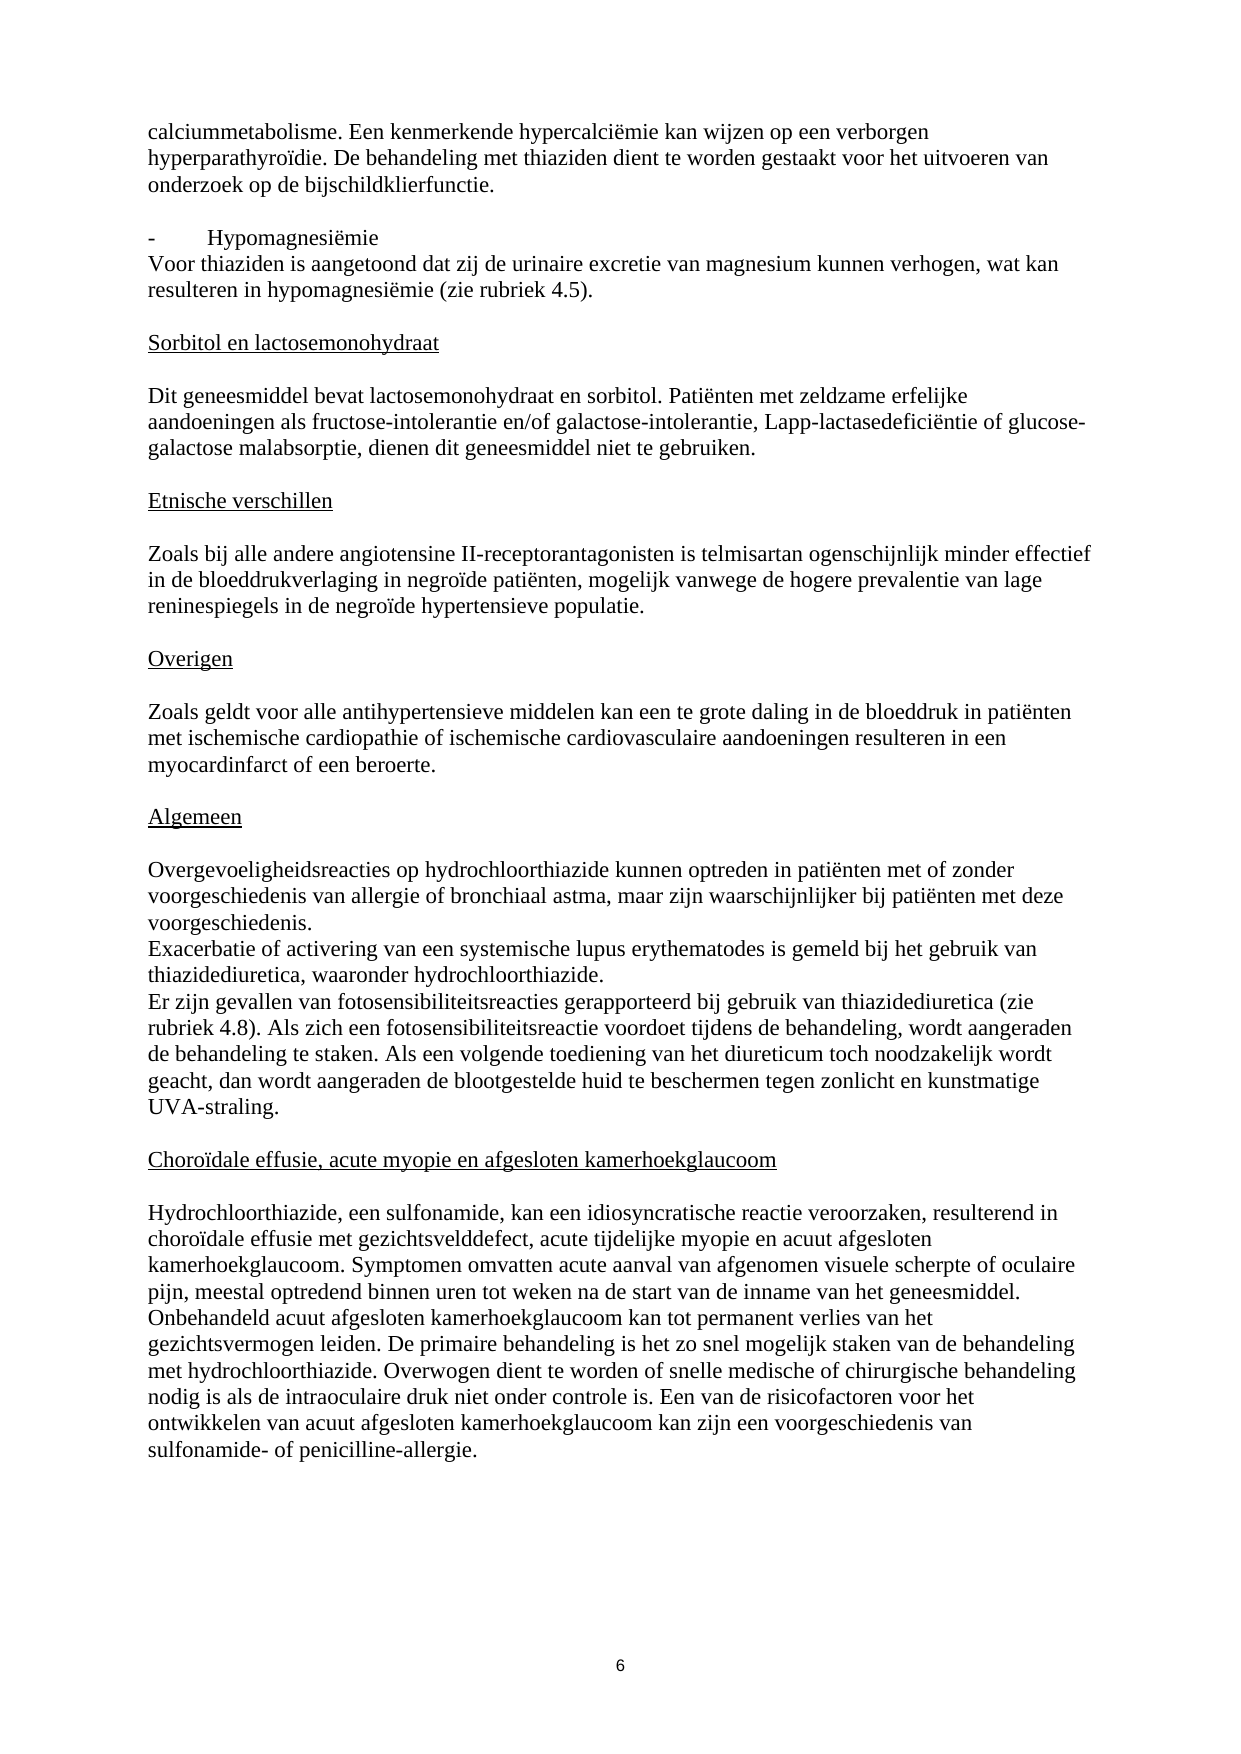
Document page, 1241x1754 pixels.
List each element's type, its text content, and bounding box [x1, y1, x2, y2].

text Overgevoeligheidsreacties op hydrochloorthiazide kunnen optreden in patiënten met of zonder voorgeschiedenis van allergie of bronchiaal astma, maar zijn waarschijnlijker bij patiënten met deze voorgeschiedenis. [148, 856, 1092, 935]
text Algemeen [148, 803, 1092, 830]
text Sorbitol en lactosemonohydraat [148, 329, 1092, 355]
text Er zijn gevallen van fotosensibiliteitsreacties gerapporteerd bij gebruik van thiazidediuretica (zie rubriek 4.8). Als zich een fotosensibiliteitsreactie voordoet tijdens de behandeling, wordt aangeraden de behandeling te staken. Als een volgende toediening van het diureticum toch noodzakelijk wordt geacht, dan wordt aangeraden de blootgestelde huid te beschermen tegen zonlicht en kunstmatige UVA-straling. [148, 988, 1092, 1119]
text - Hypomagnesiëmie [148, 223, 1092, 250]
text Zoals bij alle andere angiotensine II-receptorantagonisten is telmisartan ogenschijnlijk minder effectief in de bloeddrukverlaging in negroïde patiënten, mogelijk vanwege de hogere prevalentie van lage reninespiegels in de negroïde hypertensieve populatie. [148, 540, 1092, 619]
text Dit geneesmiddel bevat lactosemonohydraat en sorbitol. Patiënten met zeldzame erfelijke aandoeningen als fructose-intolerantie en/of galactose-intolerantie, Lapp-lactasedeficiëntie of glucose-galactose malabsorptie, dienen dit geneesmiddel niet te gebruiken. [148, 382, 1092, 461]
text Etnische verschillen [148, 487, 1092, 513]
text Choroïdale effusie, acute myopie en afgesloten kamerhoekglaucoom [148, 1146, 1092, 1172]
text Overigen [148, 645, 1092, 672]
text Hydrochloorthiazide, een sulfonamide, kan een idiosyncratische reactie veroorzaken, resulterend in choroïdale effusie met gezichtsvelddefect, acute tijdelijke myopie en acuut afgesloten kamerhoekglaucoom. Symptomen omvatten acute aanval van afgenomen visuele scherpte of oculaire pijn, meestal optredend binnen uren tot weken na de start van de inname van het geneesmiddel. Onbehandeld acuut afgesloten kamerhoekglaucoom kan tot permanent verlies van het gezichtsvermogen leiden. De primaire behandeling is het zo snel mogelijk staken van de behandeling met hydrochloorthiazide. Overwogen dient te worden of snelle medische of chirurgische behandeling nodig is als de intraoculaire druk niet onder controle is. Een van de risicofactoren voor het ontwikkelen van acuut afgesloten kamerhoekglaucoom kan zijn een voorgeschiedenis van sulfonamide- of penicilline-allergie. [148, 1199, 1092, 1462]
text Voor thiaziden is aangetoond dat zij de urinaire excretie van magnesium kunnen verhogen, wat kan resulteren in hypomagnesiëmie (zie rubriek 4.5). [148, 250, 1092, 303]
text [148, 118, 1092, 197]
text Zoals geldt voor alle antihypertensieve middelen kan een te grote daling in de bloeddruk in patiënten met ischemische cardiopathie of ischemische cardiovasculaire aandoeningen resulteren in een myocardinfarct of een beroerte. [148, 698, 1092, 777]
text Exacerbatie of activering van een systemische lupus erythematodes is gemeld bij het gebruik van thiazidediuretica, waaronder hydrochloorthiazide. [148, 935, 1092, 988]
